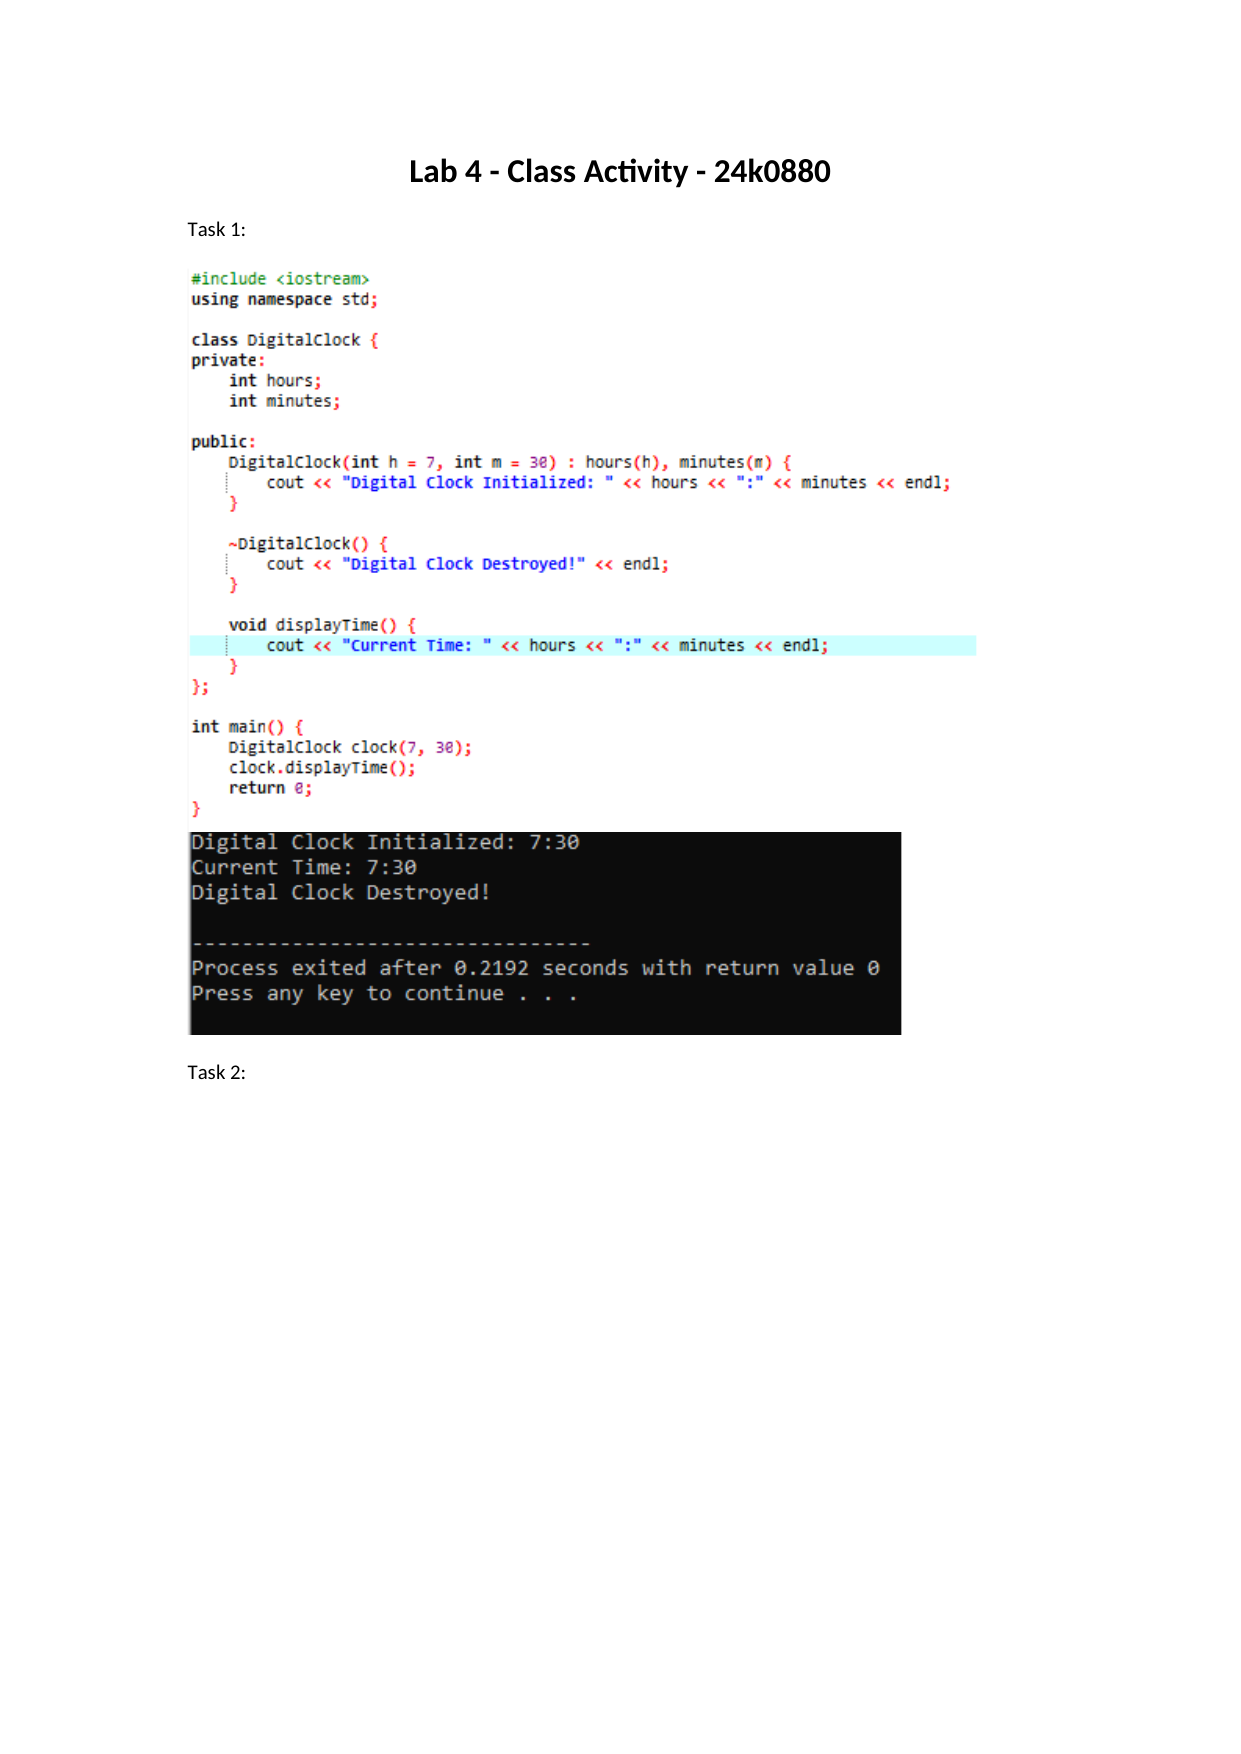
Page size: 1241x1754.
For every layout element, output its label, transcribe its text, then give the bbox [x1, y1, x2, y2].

text Lab 4 - Class Activity - 24k0880 [187, 150, 1053, 191]
text Task 2: [187, 1059, 1053, 1085]
picture [187, 267, 977, 1035]
text Task 1: [187, 216, 1053, 242]
